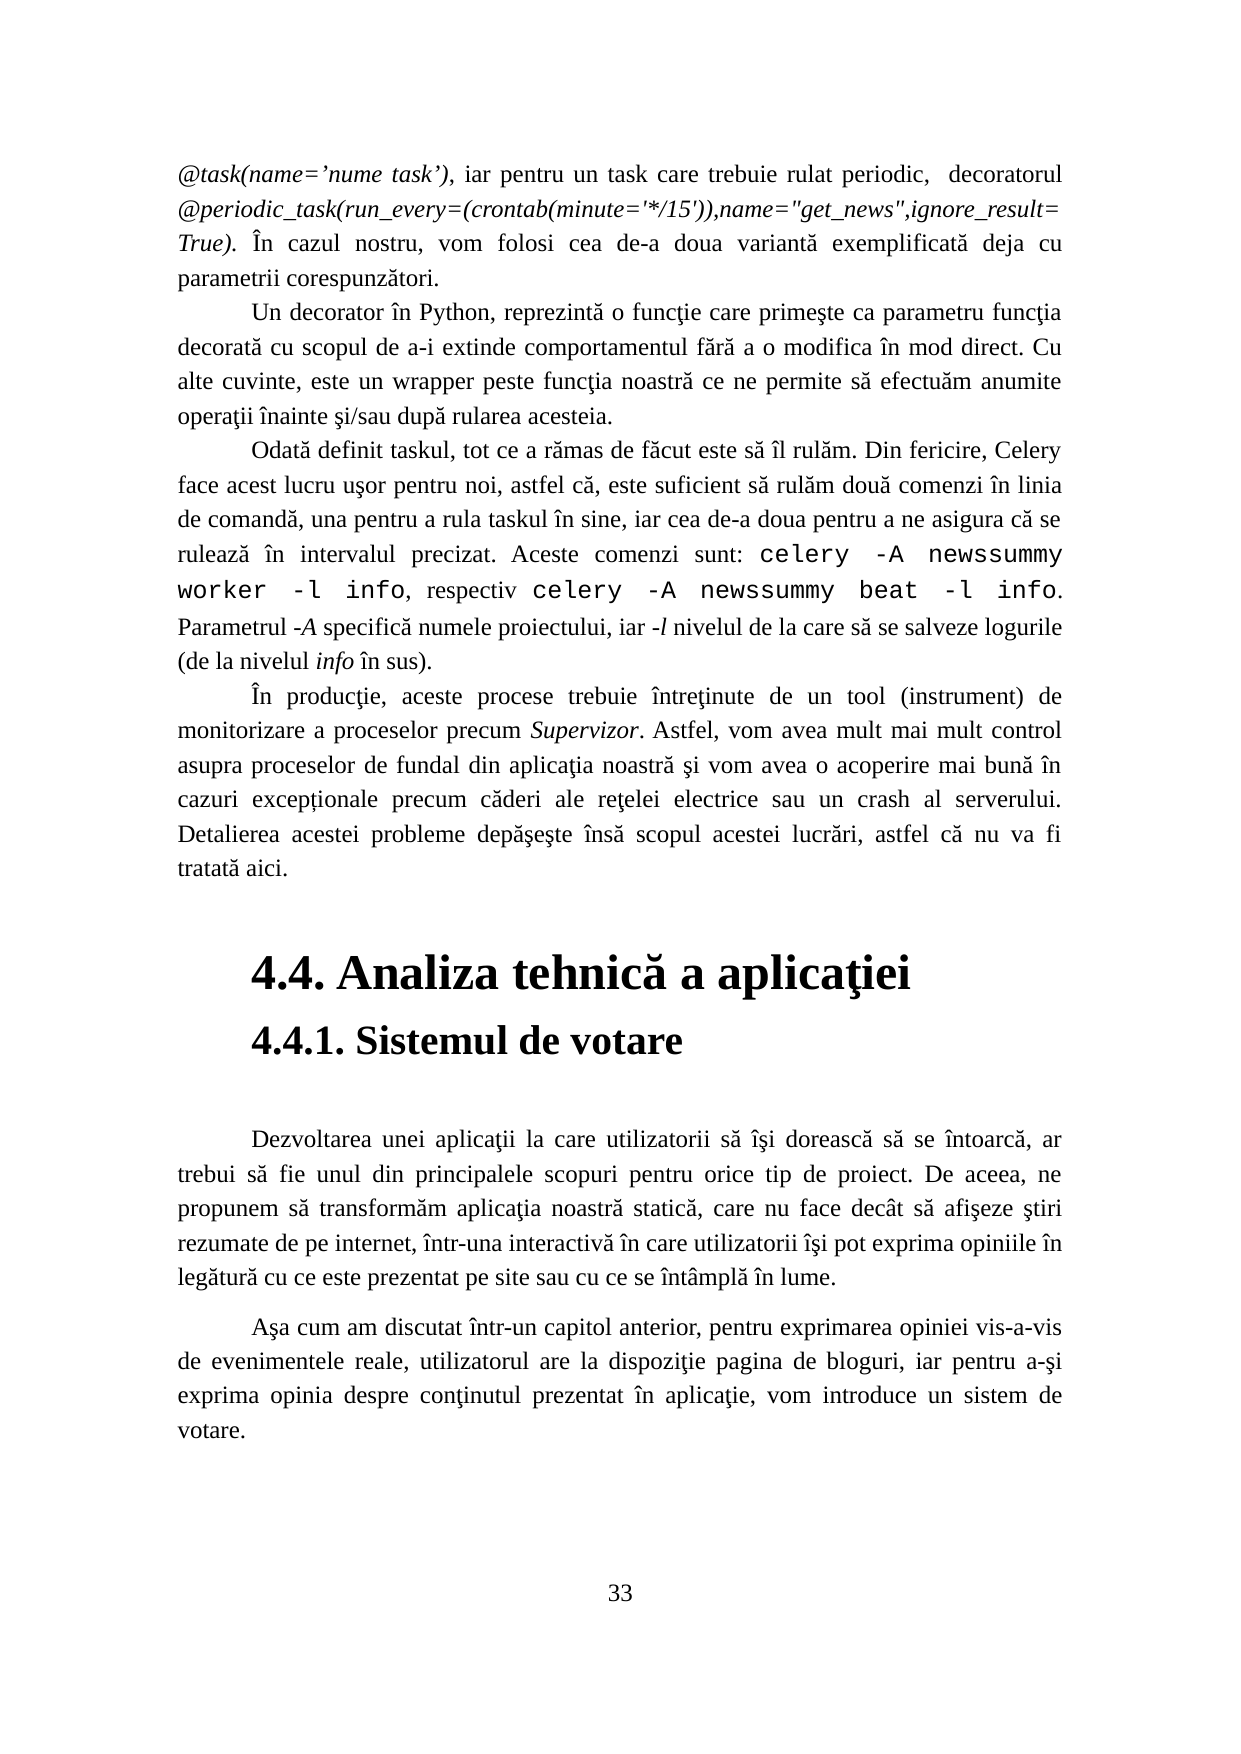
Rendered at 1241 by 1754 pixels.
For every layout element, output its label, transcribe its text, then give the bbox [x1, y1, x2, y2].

text În producţie, aceste procese trebuie întreţinute de un tool (instrument) de monitorizare a proceselor precum Supervizor. Astfel, vom avea mult mai mult control asupra proceselor de fundal din aplicaţia noastră şi vom avea o acoperire mai bună în cazuri excepționale precum căderi ale reţelei electrice sau un crash al serverului. Detalierea acestei probleme depăşeşte însă scopul acestei lucrări, astfel că nu va fi tratată aici. [177, 681, 1063, 882]
subtitle 4.4.1. Sistemul de votare [177, 1015, 1063, 1063]
text Dezvoltarea unei aplicaţii la care utilizatorii să îşi dorească să se întoarcă, ar trebui să fie unul din principalele scopuri pentru orice tip de proiect. De aceea, ne propunem să transformăm aplicaţia noastră statică, care nu face decât să afişeze ştiri rezumate de pe internet, într-una interactivă în care utilizatorii îşi pot exprima opiniile în legătură cu ce este prezentat pe site sau cu ce se întâmplă în lume. [177, 1124, 1063, 1291]
text Aşa cum am discutat într-un capitol anterior, pentru exprimarea opiniei vis-a-vis de evenimentele reale, utilizatorul are la dispoziţie pagina de bloguri, iar pentru a-şi exprima opinia despre conţinutul prezentat în aplicaţie, vom introduce un sistem de votare. [177, 1312, 1063, 1444]
subtitle 4.4. Analiza tehnică a aplicaţiei [177, 943, 1063, 1001]
text Odată definit taskul, tot ce a rămas de făcut este să îl rulăm. Din fericire, Celery face acest lucru uşor pentru noi, astfel că, este suficient să rulăm două comenzi în linia de comandă, una pentru a rula taskul în sine, iar cea de-a doua pentru a ne asigura că se rulează în intervalul precizat. Aceste comenzi sunt: celery -A newssummy worker -l info, respectiv celery -A newssummy beat -l info. Parametrul -A specifică numele proiectului, iar -l nivelul de la care să se salveze logurile (de la nivelul info în sus). [177, 435, 1063, 675]
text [177, 159, 1063, 292]
text Un decorator în Python, reprezintă o funcţie care primeşte ca parametru funcţia decorată cu scopul de a-i extinde comportamentul fără a o modifica în mod direct. Cu alte cuvinte, este un wrapper peste funcţia noastră ce ne permite să efectuăm anumite operaţii înainte şi/sau după rularea acesteia. [177, 297, 1063, 429]
